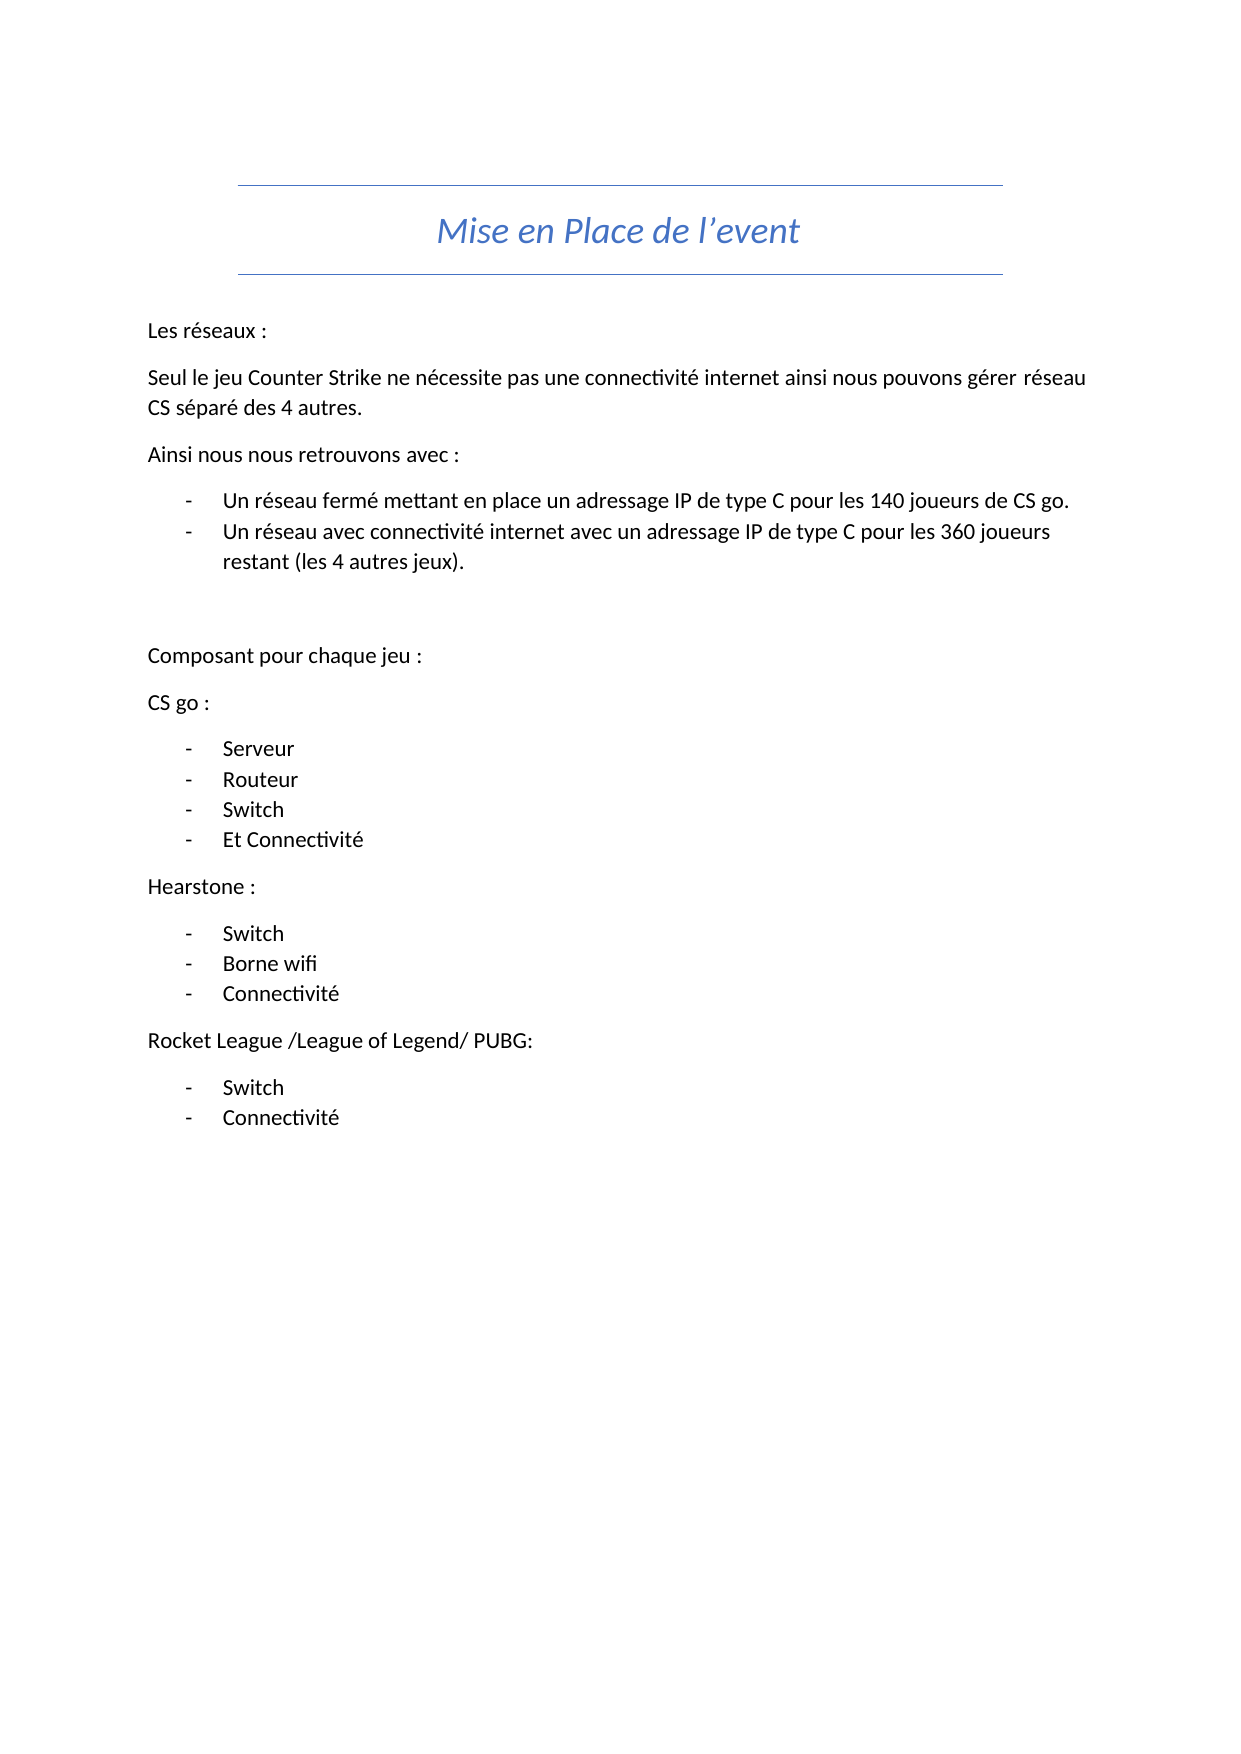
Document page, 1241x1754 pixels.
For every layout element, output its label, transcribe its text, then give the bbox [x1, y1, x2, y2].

list Serveur [185, 734, 1093, 763]
list Switch [185, 919, 1093, 947]
text Composant pour chaque jeu : [148, 641, 1093, 669]
text Seul le jeu Counter Strike ne nécessite pas une connectivité internet ainsi nous pouvons gérer réseau CS séparé des 4 autres. [148, 363, 1093, 421]
list Et Connectivité [185, 825, 1093, 853]
text Hearstone : [148, 872, 1093, 900]
text Mise en Place de l’event [238, 186, 1003, 274]
list Un réseau fermé mettant en place un adressage IP de type C pour les 140 joueurs de CS go. [185, 487, 1093, 515]
list Switch [185, 795, 1093, 823]
text Ainsi nous nous retrouvons avec : [148, 440, 1093, 468]
list Un réseau avec connectivité internet avec un adressage IP de type C pour les 360 joueurs restant (les 4 autres jeux). [185, 517, 1093, 575]
list Switch [185, 1073, 1093, 1101]
list Routeur [185, 765, 1093, 793]
text Les réseaux : [148, 316, 1093, 344]
list Connectivité [185, 979, 1093, 1007]
text Rocket League /League of Legend/ PUBG: [148, 1026, 1093, 1054]
list Connectivité [185, 1103, 1093, 1131]
text CS go : [148, 688, 1093, 716]
list Borne wifi [185, 949, 1093, 977]
